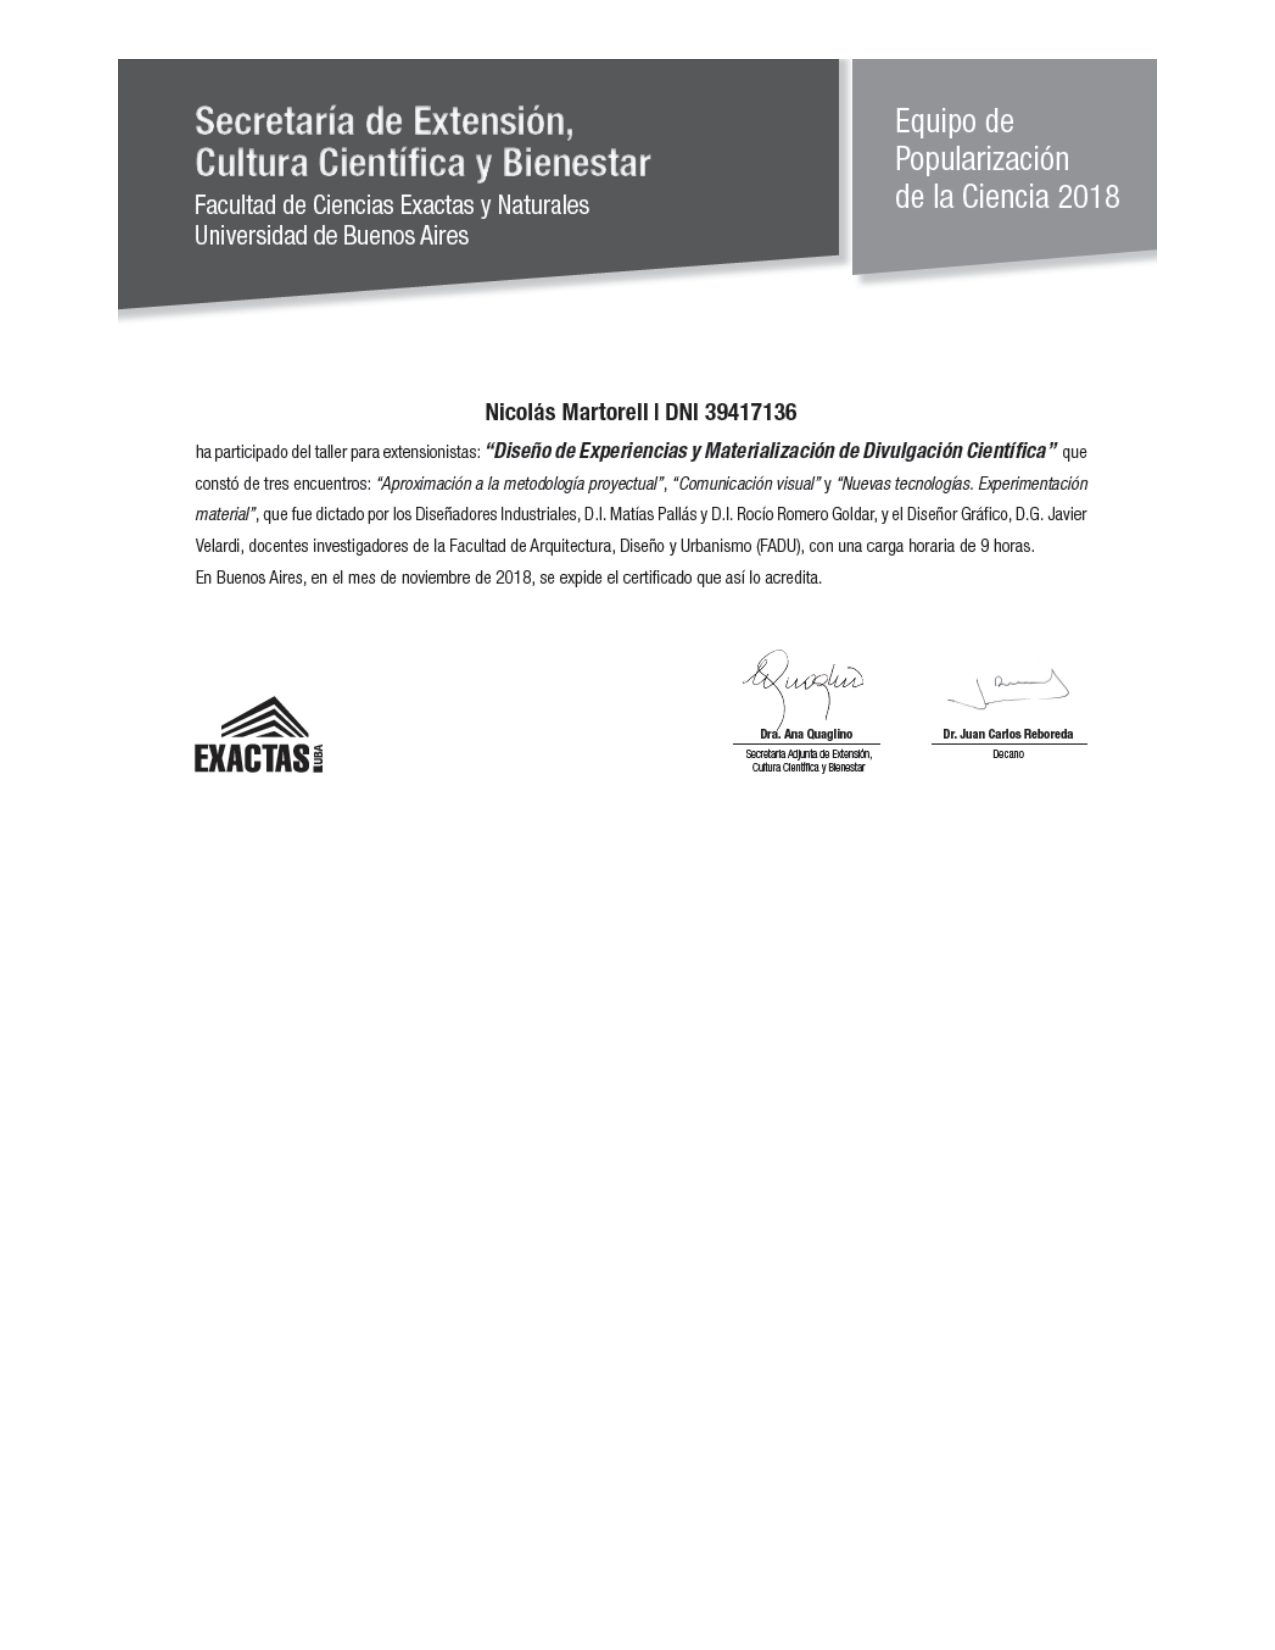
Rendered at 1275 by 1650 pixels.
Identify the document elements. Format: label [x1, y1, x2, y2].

picture [118, 59, 1157, 807]
